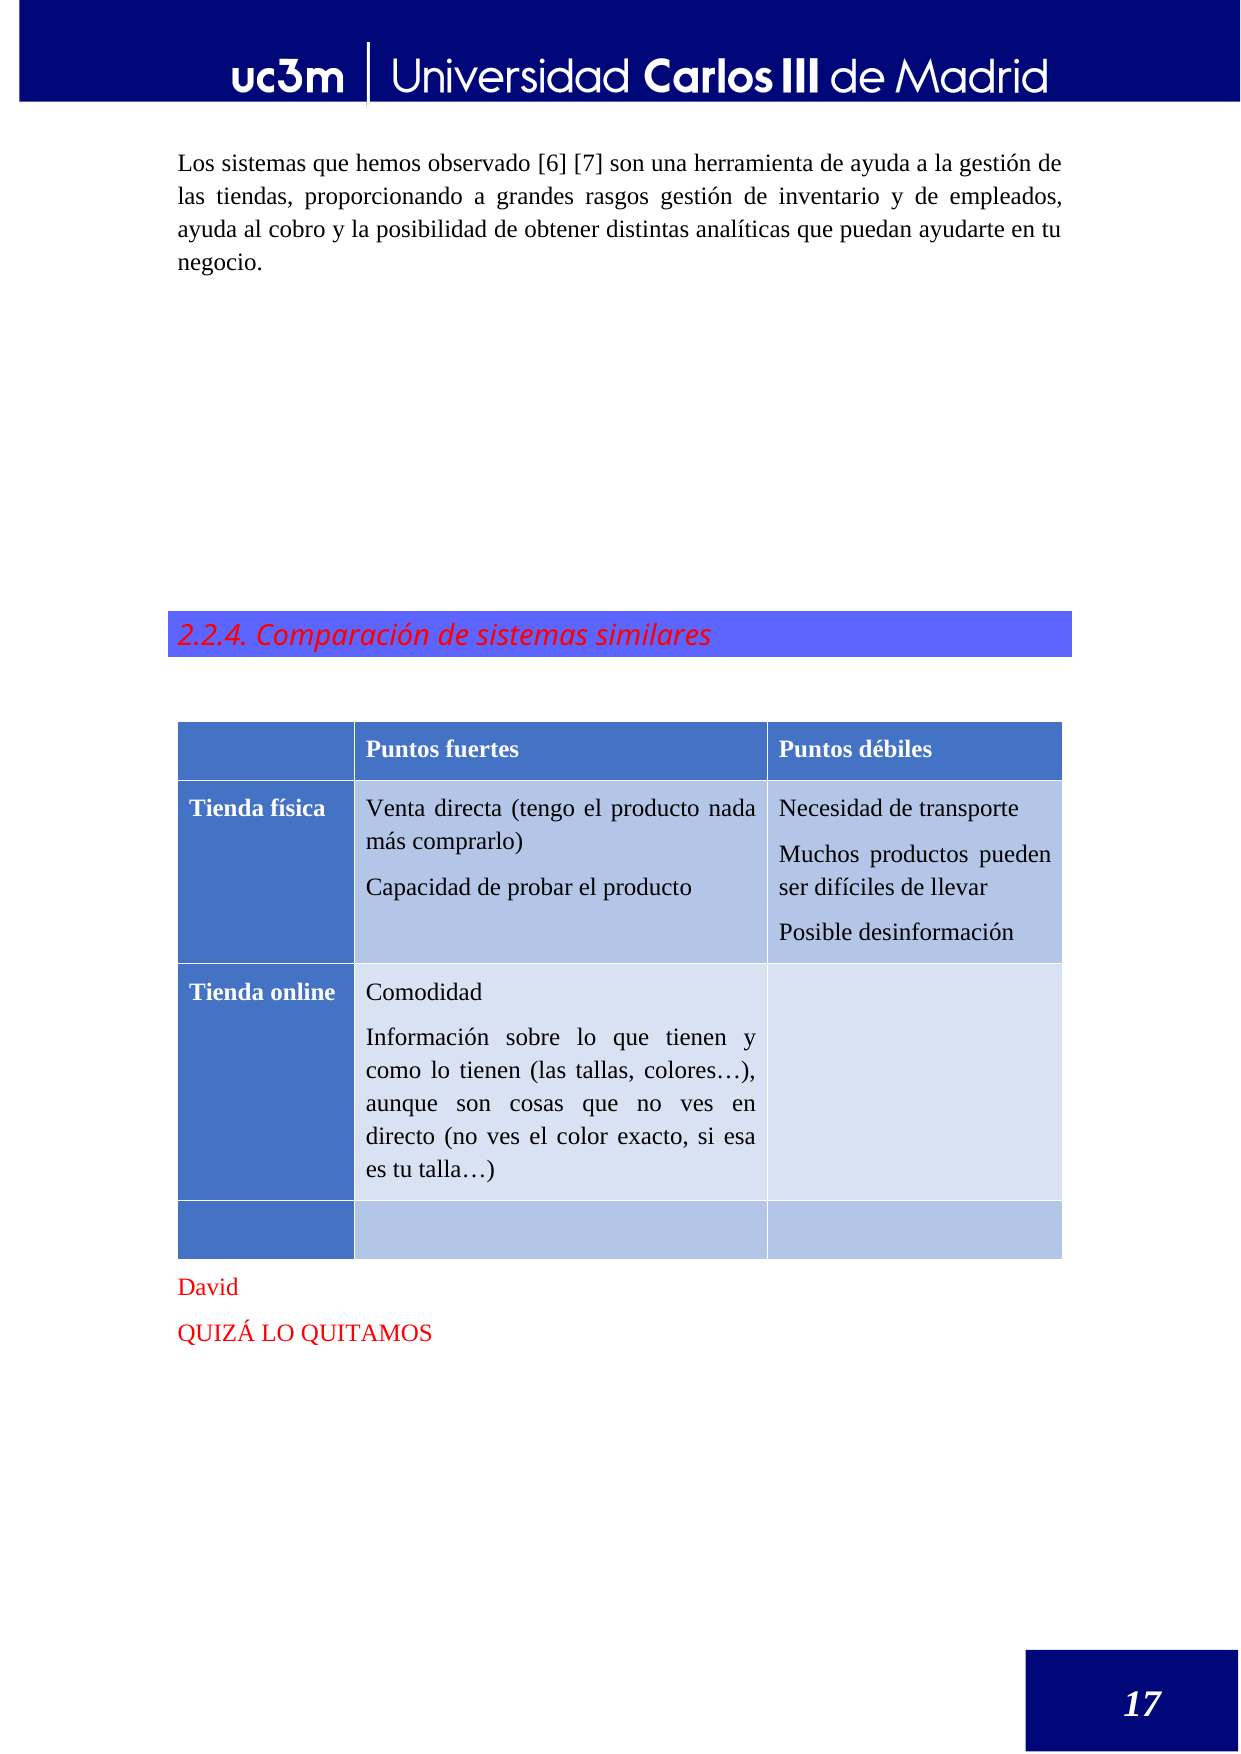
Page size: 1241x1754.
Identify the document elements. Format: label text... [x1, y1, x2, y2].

table_cell Comodidad Información sobre lo que tienen y como lo tienen (las tallas, colores…), aunque son cosas que no ves en directo (no ves el color exacto, si esa es tu talla…) [355, 964, 767, 1200]
text David [177, 1272, 1063, 1301]
table_header Puntos débiles [768, 722, 1062, 780]
table_cell [178, 1201, 354, 1259]
table_cell [768, 1201, 1062, 1259]
table_header [178, 722, 354, 780]
table_cell [768, 964, 1062, 1200]
text Los sistemas que hemos observado son una herramienta de ayuda a la gestión de las tiendas, proporcionando a grandes rasgos gestión de inventario y de empleados, ayuda al cobro y la posibilidad de obtener distintas analíticas que puedan ayudarte en tu negocio. [177, 148, 1063, 276]
table_cell [355, 1201, 767, 1259]
table_cell Tienda online [178, 964, 354, 1200]
table_header Puntos fuertes [355, 722, 767, 780]
text QUIZÁ LO QUITAMOS [177, 1318, 1063, 1347]
table_cell Necesidad de transporte Muchos productos pueden ser difíciles de llevar Posible desinformación [768, 781, 1062, 963]
table_cell Venta directa (tengo el producto nada más comprarlo) Capacidad de probar el producto [355, 781, 767, 963]
table_cell Tienda física [178, 781, 354, 963]
picture [196, 31, 1083, 107]
subtitle Comparación de sistemas similares [169, 612, 1071, 656]
